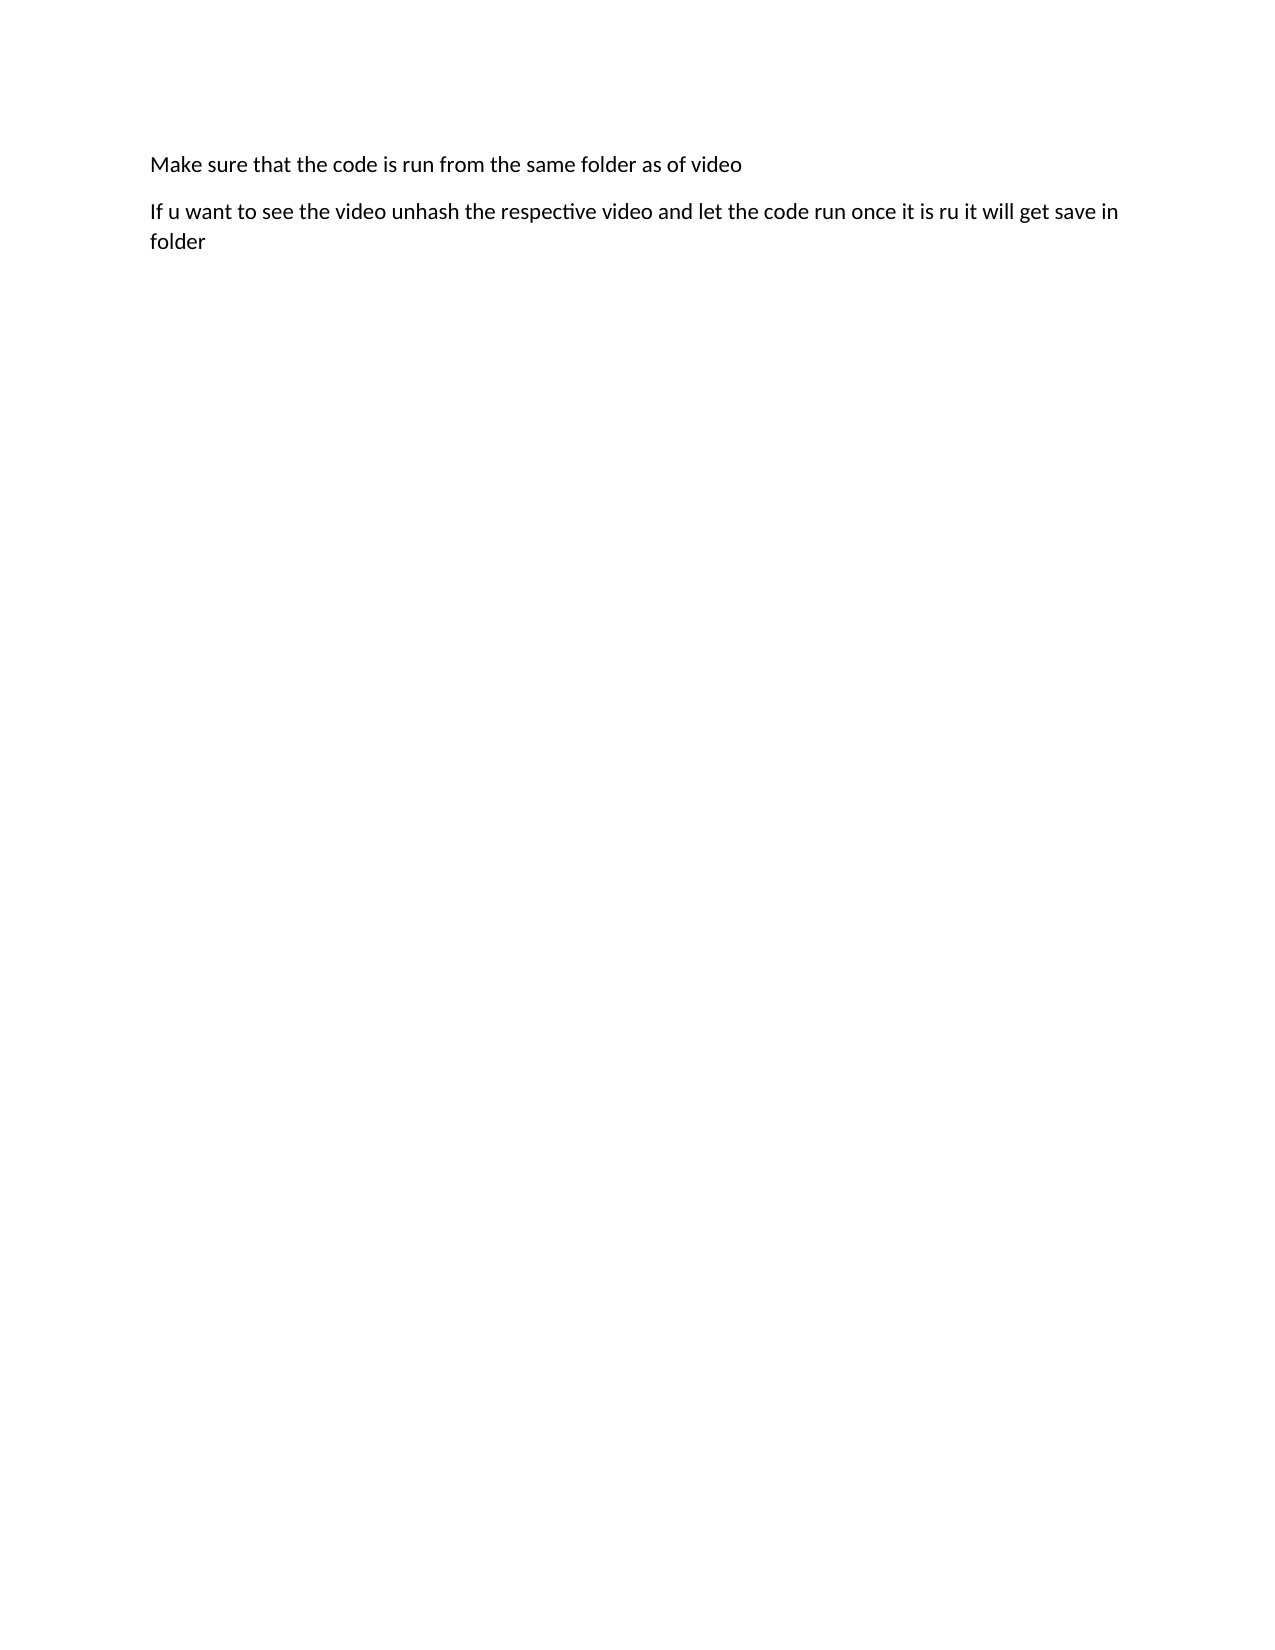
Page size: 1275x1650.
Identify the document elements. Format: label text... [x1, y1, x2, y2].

text Make sure that the code is run from the same folder as of video [150, 150, 1125, 178]
text If u want to see the video unhash the respective video and let the code run once it is ru it will get save in folder [150, 197, 1125, 255]
